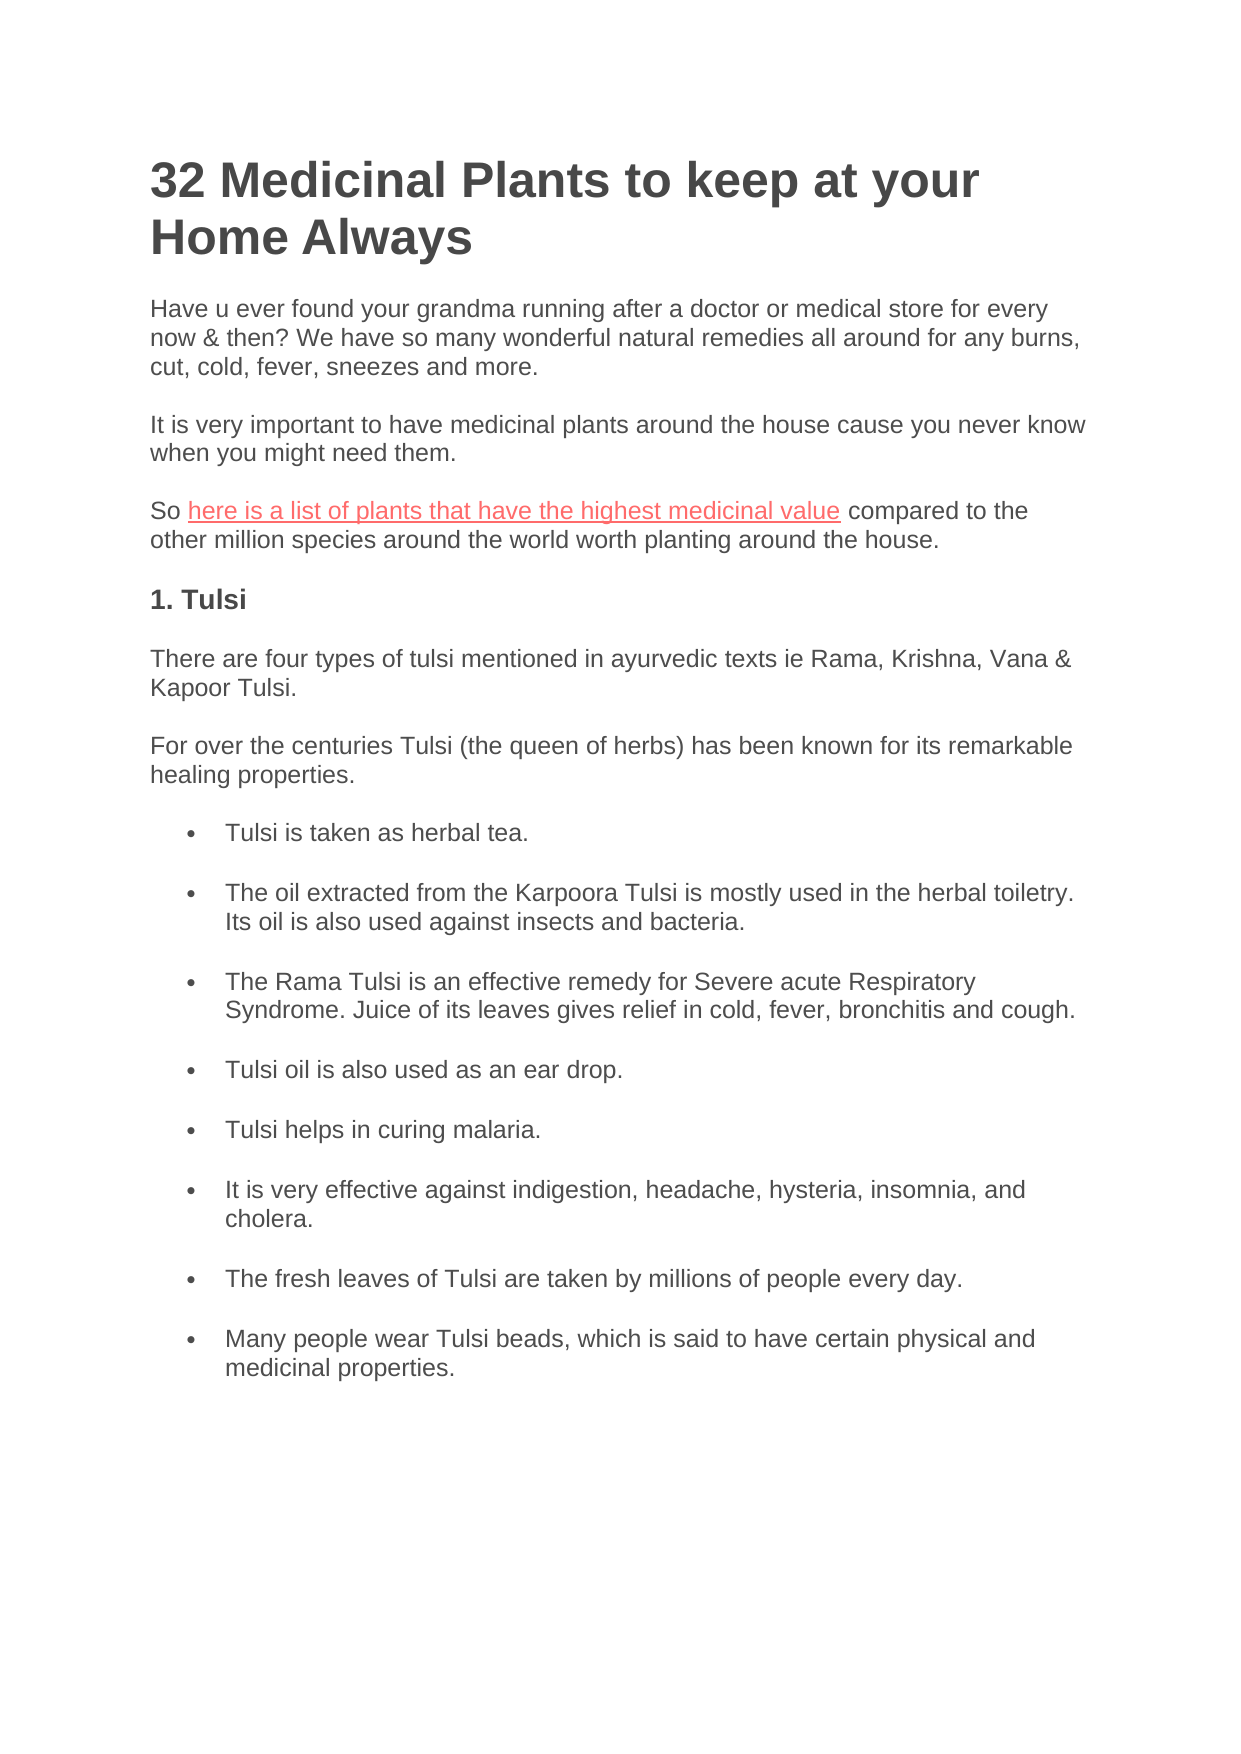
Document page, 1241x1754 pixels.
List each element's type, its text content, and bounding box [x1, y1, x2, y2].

list Many people wear Tulsi beads, which is said to have certain physical and medicinal properties. [187, 1324, 1090, 1382]
text Have u ever found your grandma running after a doctor or medical store for every now & then? We have so many wonderful natural remedies all around for any burns, cut, cold, fever, sneezes and more. [150, 294, 1090, 380]
list Tulsi is taken as herbal tea. [187, 818, 1090, 847]
list Tulsi helps in curing malaria. [187, 1115, 1090, 1144]
text 32 Medicinal Plants to keep at your Home Always [150, 150, 1090, 265]
list The fresh leaves of Tulsi are taken by millions of people every day. [187, 1264, 1090, 1293]
text There are four types of tulsi mentioned in ayurvedic texts ie Rama, Krishna, Vana & Kapoor Tulsi. [150, 644, 1090, 702]
list The oil extracted from the Karpoora Tulsi is mostly used in the herbal toiletry. Its oil is also used against insects and bacteria. [187, 878, 1090, 935]
list Tulsi oil is also used as an ear drop. [187, 1055, 1090, 1084]
list The Rama Tulsi is an effective remedy for Severe acute Respiratory Syndrome. Juice of its leaves gives relief in cold, fever, bronchitis and cough. [187, 967, 1090, 1024]
text So here is a list of plants that have the highest medicinal value compared to the other million species around the world worth planting around the house. [150, 496, 1090, 554]
text For over the centuries Tulsi (the queen of herbs) has been known for its remarkable healing properties. [150, 731, 1090, 789]
list It is very effective against indigestion, headache, hysteria, insomnia, and cholera. [187, 1175, 1090, 1233]
text It is very important to have medicinal plants around the house cause you never know when you might need them. [150, 409, 1090, 467]
text 1. Tulsi [150, 583, 1090, 615]
